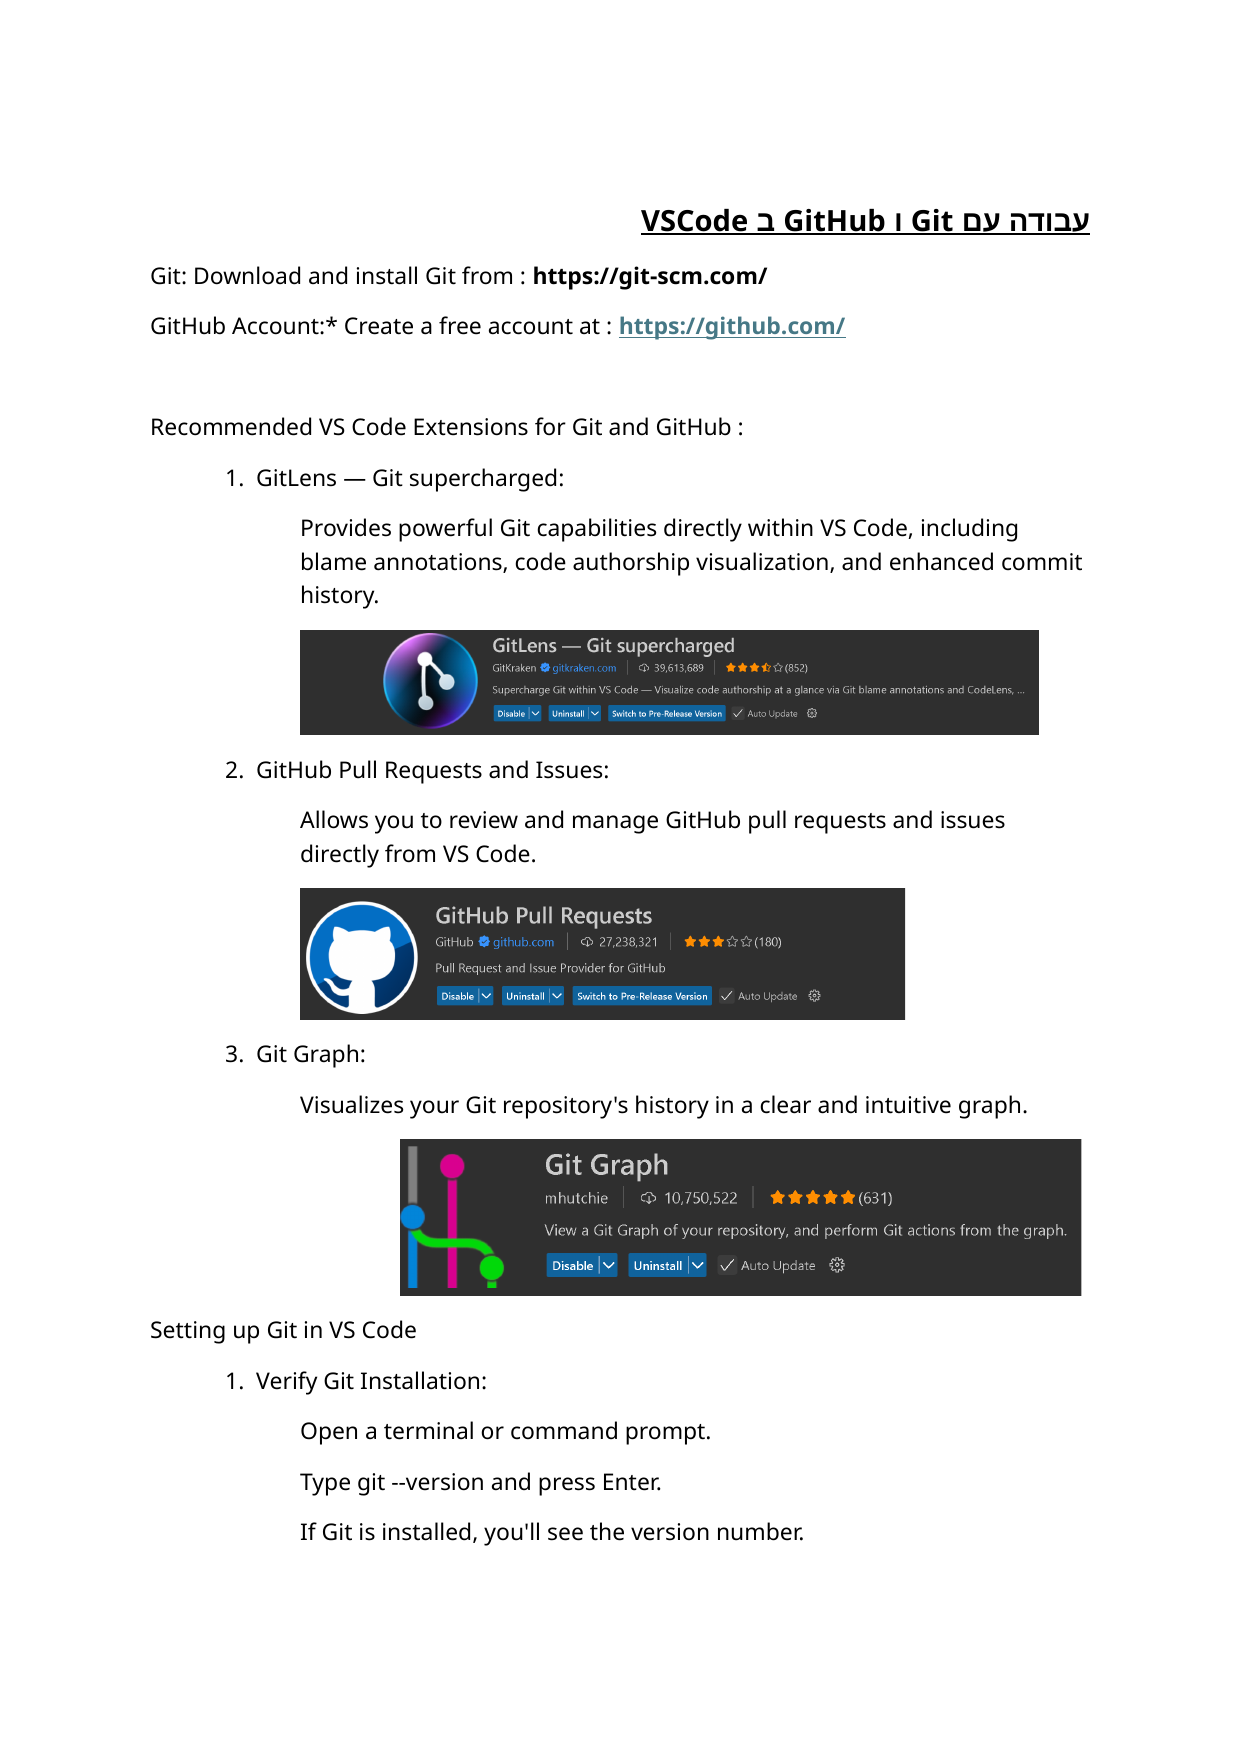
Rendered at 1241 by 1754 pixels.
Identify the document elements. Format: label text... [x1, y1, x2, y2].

text Setting up Git in VS Code [150, 1314, 1090, 1346]
text Open a terminal or command prompt. [150, 1415, 1090, 1447]
text Provides powerful Git capabilities directly within VS Code, including blame annotations, code authorship visualization, and enhanced commit history. [300, 512, 1090, 611]
text 3. Git Graph: [225, 1038, 1090, 1070]
text 1. GitLens — Git supercharged: [150, 462, 1090, 493]
text 2. GitHub Pull Requests and Issues: [150, 754, 1090, 785]
text Recommended VS Code Extensions for Git and GitHub : [150, 411, 1090, 442]
text 1. Verify Git Installation: [150, 1365, 1090, 1396]
picture [300, 630, 1039, 735]
text עבודה עם Git ו GitHub ב VSCode [150, 200, 1090, 240]
text If Git is installed, you'll see the version number. [150, 1516, 1090, 1547]
text Git: Download and install Git from : https://git-scm.com/ [150, 260, 1090, 291]
picture [300, 888, 906, 1020]
text Type git --version and press Enter. [150, 1466, 1090, 1497]
picture [400, 1139, 1082, 1296]
text Allows you to review and manage GitHub pull requests and issues directly from VS Code. [300, 804, 1090, 869]
text Visualizes your Git repository's history in a clear and intuitive graph. [150, 1089, 1090, 1120]
text GitHub Account:* Create a free account at : https://github.com/ [150, 310, 1090, 342]
